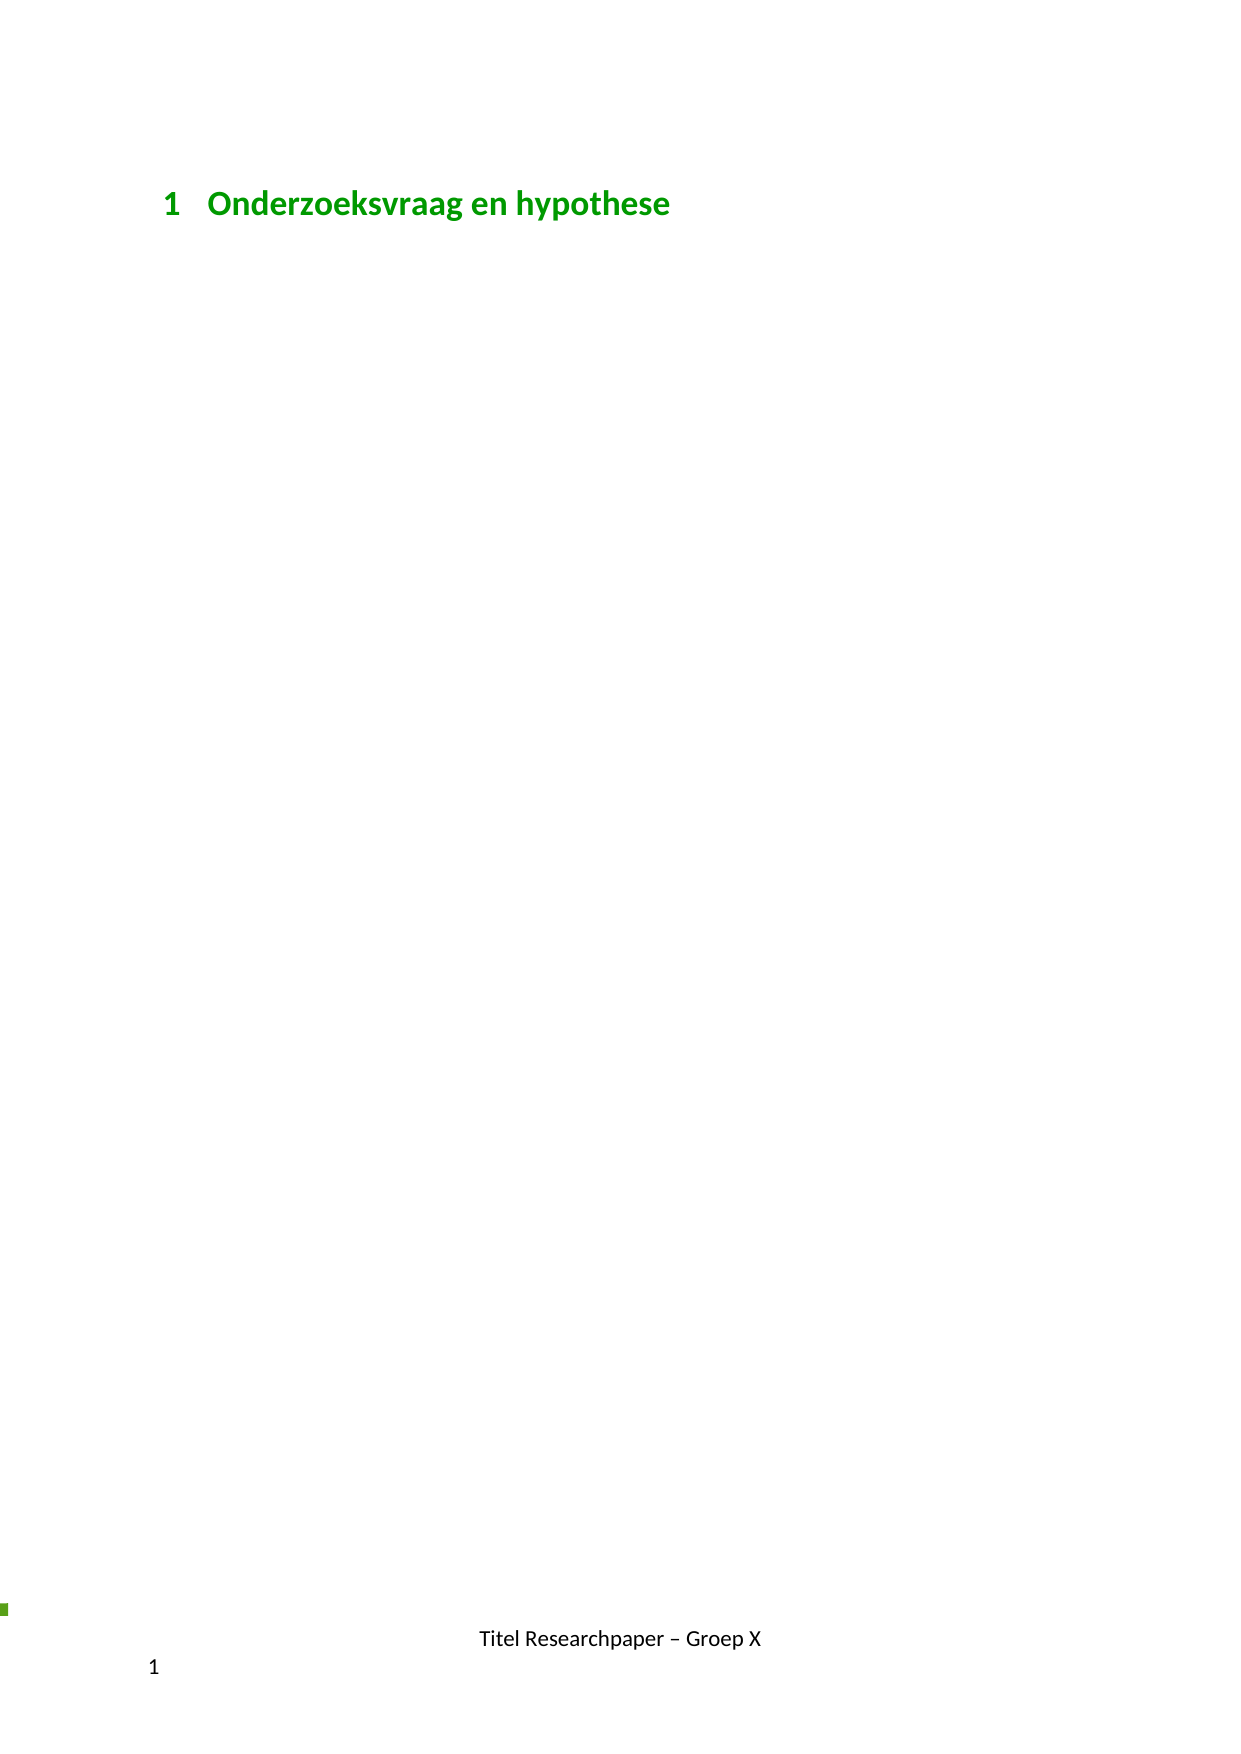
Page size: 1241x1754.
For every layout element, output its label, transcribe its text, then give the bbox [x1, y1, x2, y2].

subtitle Onderzoeksvraag en hypothese [162, 181, 1093, 224]
